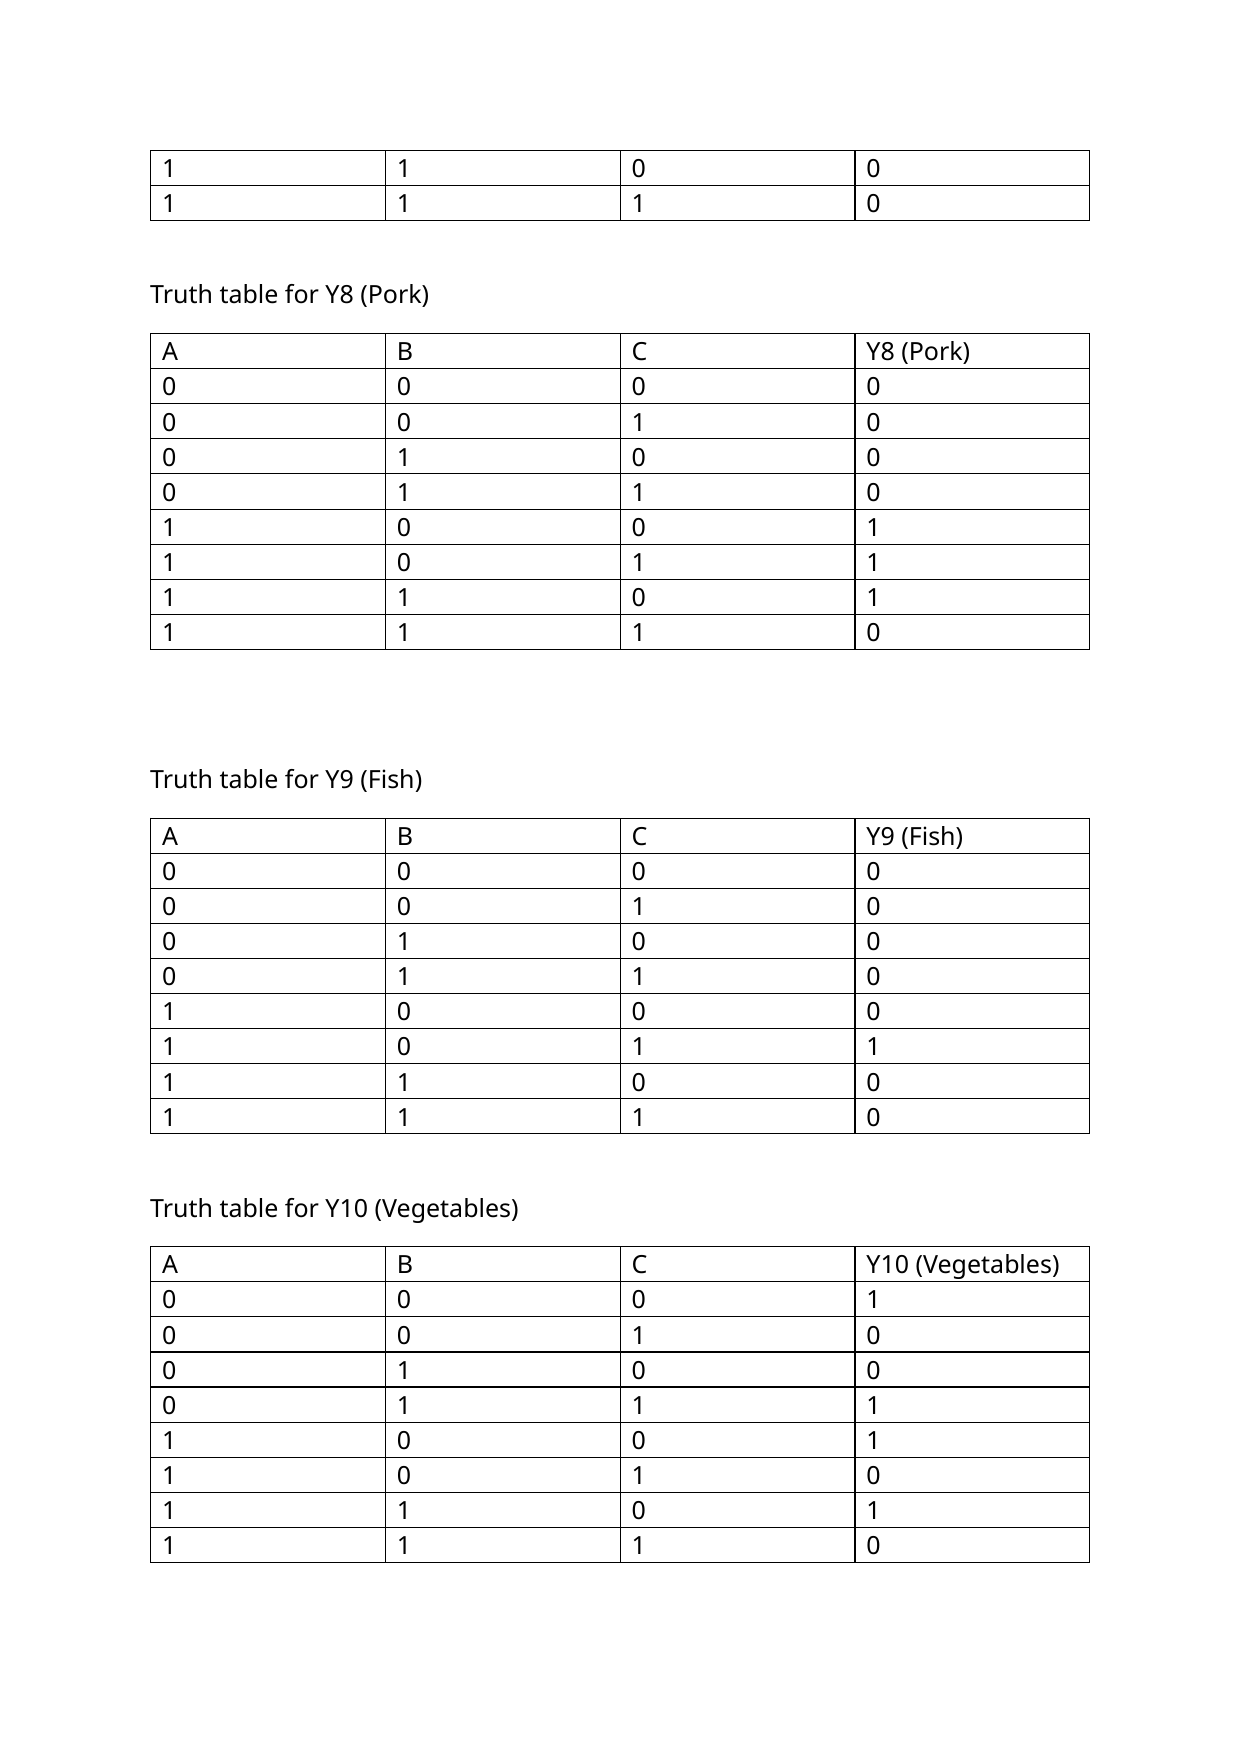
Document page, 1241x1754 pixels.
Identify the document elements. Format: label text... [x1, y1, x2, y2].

table_cell 0 [856, 1528, 1089, 1562]
text Truth table for Y10 (Vegetables) [150, 1190, 1090, 1224]
table_header B [386, 334, 620, 368]
table_cell 1 [386, 1388, 620, 1422]
table_cell 0 [386, 1423, 620, 1457]
table_cell 0 [621, 994, 854, 1028]
table_header Y9 (Fish) [856, 819, 1089, 852]
table_header A [151, 1247, 385, 1281]
table_cell 0 [856, 889, 1089, 923]
table_cell 0 [386, 369, 620, 403]
table_cell 1 [621, 186, 854, 220]
table_cell 1 [151, 151, 385, 185]
table_cell 1 [386, 615, 620, 649]
table_cell 0 [856, 439, 1089, 473]
table_cell 0 [151, 889, 385, 923]
table_cell 0 [856, 959, 1089, 993]
table_cell 1 [151, 615, 385, 649]
table_cell 0 [856, 994, 1089, 1028]
table_cell 1 [386, 1493, 620, 1527]
table_cell 0 [856, 615, 1089, 649]
table_cell 1 [386, 186, 620, 220]
table_cell 0 [856, 1064, 1089, 1098]
table_header A [151, 819, 385, 852]
table_cell 0 [856, 1353, 1089, 1386]
table_cell 1 [856, 580, 1089, 614]
table_cell 0 [621, 1282, 854, 1316]
table_cell 1 [621, 1388, 854, 1422]
table_cell 0 [856, 404, 1089, 438]
table_cell 1 [151, 1064, 385, 1098]
table_cell 1 [386, 1064, 620, 1098]
table_cell 1 [386, 474, 620, 508]
table_header Y8 (Pork) [856, 334, 1089, 368]
table_cell 0 [386, 889, 620, 923]
table_header C [621, 1247, 854, 1281]
table_header Y10 (Vegetables) [856, 1247, 1089, 1281]
table_cell 0 [856, 151, 1089, 185]
table_cell 1 [151, 580, 385, 614]
table_cell 0 [151, 959, 385, 993]
table_header B [386, 819, 620, 852]
table_cell 1 [621, 889, 854, 923]
table_cell 1 [386, 151, 620, 185]
table_cell 0 [151, 854, 385, 888]
table_cell 0 [621, 1423, 854, 1457]
table_cell 1 [621, 1458, 854, 1492]
table_header C [621, 819, 854, 852]
table_cell 1 [621, 474, 854, 508]
table_cell 1 [621, 959, 854, 993]
table_cell 1 [386, 1353, 620, 1386]
table_cell 1 [151, 545, 385, 579]
table_cell 0 [386, 545, 620, 579]
table_cell 1 [386, 959, 620, 993]
table_cell 0 [386, 994, 620, 1028]
text Truth table for Y8 (Pork) [150, 277, 1090, 311]
table_cell 0 [621, 151, 854, 185]
table_cell 0 [386, 404, 620, 438]
table_cell 0 [386, 510, 620, 543]
table_cell 1 [151, 1493, 385, 1527]
table_cell 0 [151, 404, 385, 438]
table_cell 0 [621, 1493, 854, 1527]
table_cell 1 [386, 1528, 620, 1562]
table_cell 1 [151, 1099, 385, 1133]
table_cell 0 [856, 1099, 1089, 1133]
table_cell 1 [151, 186, 385, 220]
table_cell 1 [856, 510, 1089, 543]
table_cell 0 [856, 924, 1089, 958]
table_cell 0 [856, 1458, 1089, 1492]
table_cell 1 [151, 1528, 385, 1562]
table_cell 1 [621, 545, 854, 579]
table_cell 1 [856, 1388, 1089, 1422]
table_cell 0 [621, 369, 854, 403]
table_cell 0 [151, 1317, 385, 1351]
table_cell 1 [856, 1423, 1089, 1457]
table_cell 1 [856, 1029, 1089, 1063]
table_cell 0 [621, 1353, 854, 1386]
table_cell 0 [151, 439, 385, 473]
table_cell 0 [856, 369, 1089, 403]
table_cell 0 [621, 510, 854, 543]
table_cell 0 [621, 439, 854, 473]
table_cell 1 [621, 1099, 854, 1133]
table_cell 1 [621, 615, 854, 649]
table_cell 0 [856, 186, 1089, 220]
table_cell 1 [386, 580, 620, 614]
table_cell 0 [151, 1282, 385, 1316]
table_cell 0 [621, 854, 854, 888]
table_cell 0 [151, 924, 385, 958]
table_cell 1 [151, 1458, 385, 1492]
table_cell 1 [386, 1099, 620, 1133]
table_cell 1 [621, 1317, 854, 1351]
table_cell 1 [856, 545, 1089, 579]
table_cell 0 [386, 1317, 620, 1351]
table_cell 0 [151, 474, 385, 508]
table_cell 1 [621, 1029, 854, 1063]
table_cell 0 [856, 474, 1089, 508]
table_cell 1 [621, 1528, 854, 1562]
table_cell 0 [151, 1353, 385, 1386]
table_header B [386, 1247, 620, 1281]
table_cell 0 [621, 580, 854, 614]
table_cell 1 [151, 1423, 385, 1457]
table_cell 0 [151, 1388, 385, 1422]
table_cell 1 [386, 439, 620, 473]
table_cell 0 [386, 854, 620, 888]
table_cell 0 [856, 854, 1089, 888]
table_cell 0 [386, 1458, 620, 1492]
table_cell 0 [386, 1029, 620, 1063]
table_cell 1 [856, 1493, 1089, 1527]
table_cell 0 [621, 924, 854, 958]
table_cell 0 [856, 1317, 1089, 1351]
table_cell 0 [151, 369, 385, 403]
table_cell 1 [856, 1282, 1089, 1316]
table_cell 1 [151, 510, 385, 543]
table_cell 1 [621, 404, 854, 438]
table_cell 1 [151, 994, 385, 1028]
table_header C [621, 334, 854, 368]
table_cell 1 [386, 924, 620, 958]
text Truth table for Y9 (Fish) [150, 762, 1090, 796]
table_header A [151, 334, 385, 368]
table_cell 0 [386, 1282, 620, 1316]
table_cell 0 [621, 1064, 854, 1098]
table_cell 1 [151, 1029, 385, 1063]
